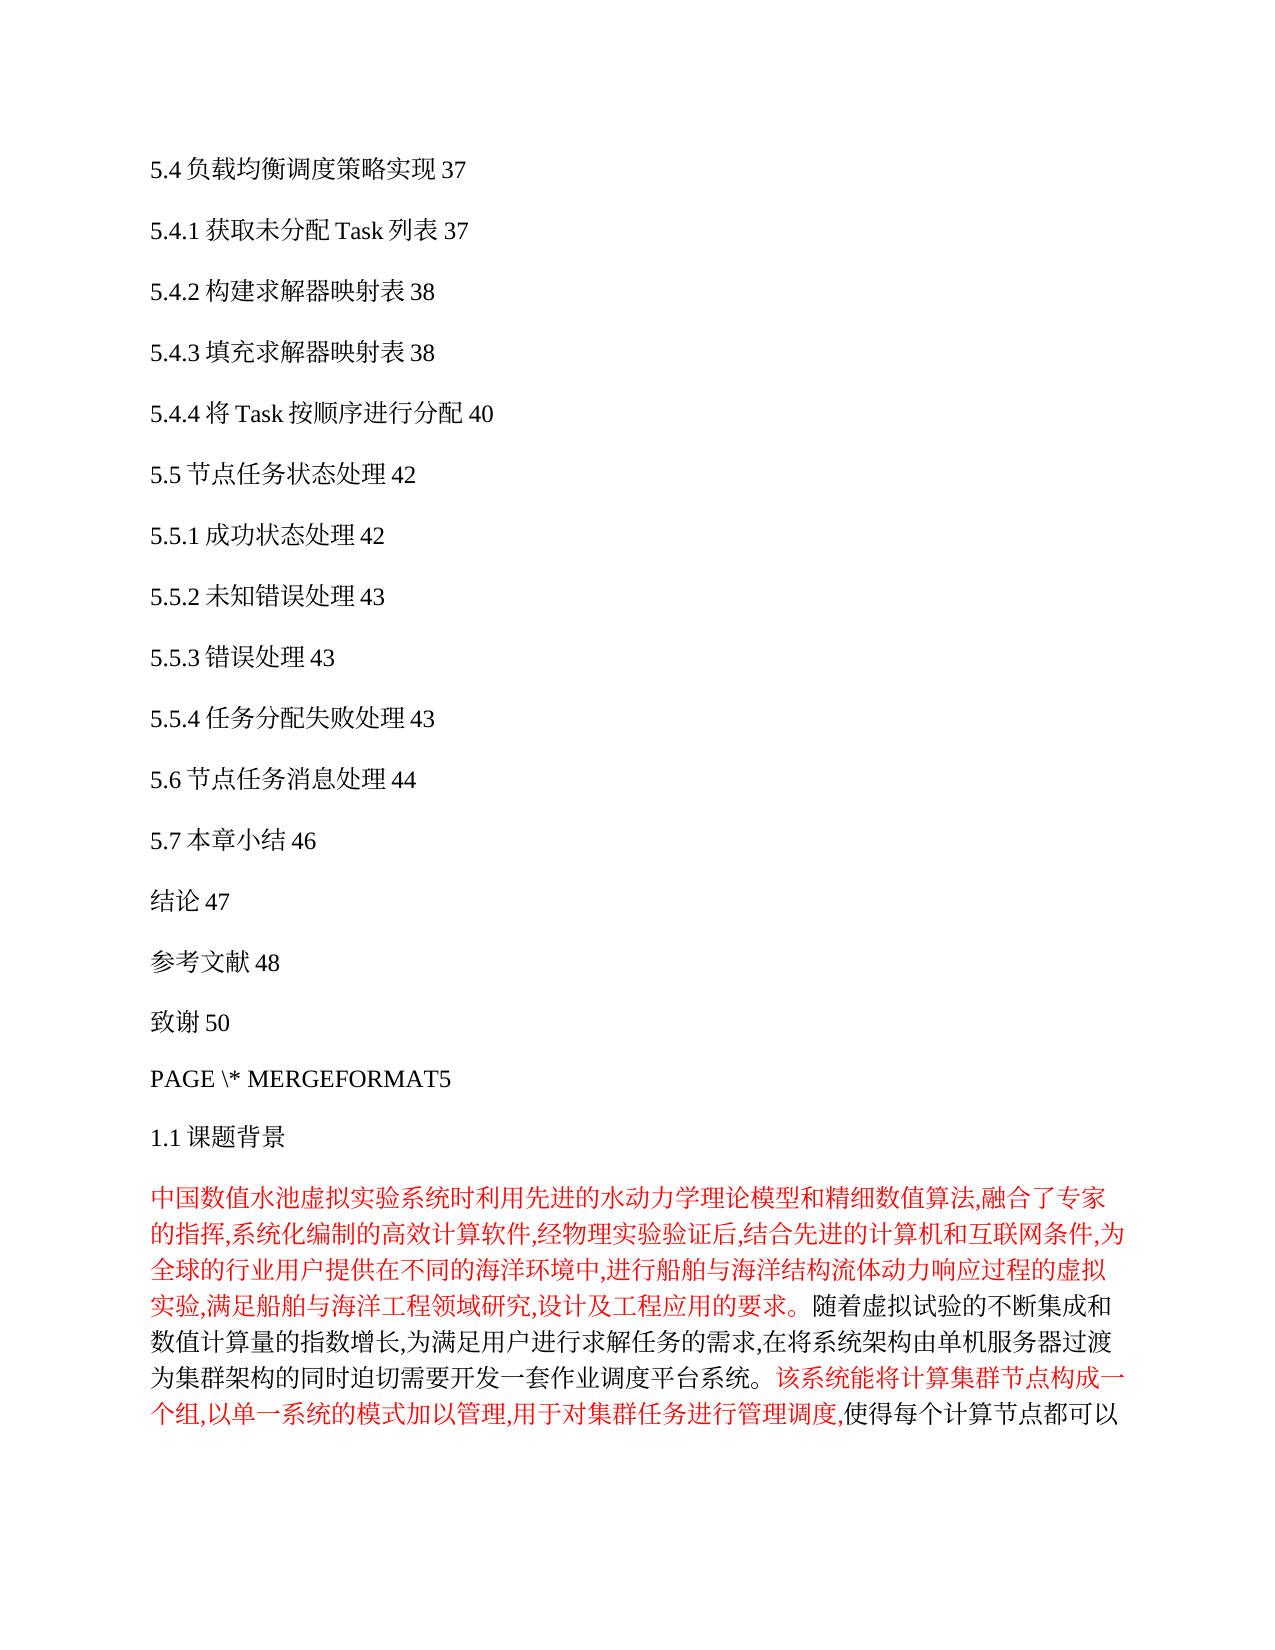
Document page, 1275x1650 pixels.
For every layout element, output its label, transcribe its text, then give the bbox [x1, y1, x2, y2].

text 参考文献48 [150, 942, 1125, 978]
text 致谢50 [150, 1003, 1125, 1039]
text 5.5.1成功状态处理42 [150, 516, 1125, 552]
text 5.4.4将Task按顺序进行分配40 [150, 394, 1125, 430]
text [150, 1179, 1125, 1430]
text 5.4.3填充求解器映射表38 [150, 333, 1125, 369]
text 结论47 [150, 881, 1125, 917]
text 5.5节点任务状态处理42 [150, 455, 1125, 491]
text 5.7本章小结46 [150, 820, 1125, 856]
text 1.1课题背景 [150, 1118, 1125, 1154]
text 5.4.1获取未分配Task列表37 [150, 211, 1125, 247]
text 5.5.2未知错误处理43 [150, 577, 1125, 612]
text 5.4负载均衡调度策略实现37 [150, 150, 1125, 186]
text 5.4.2构建求解器映射表38 [150, 272, 1125, 308]
text PAGE \* MERGEFORMAT5 [150, 1064, 1125, 1093]
text 5.5.4任务分配失败处理43 [150, 698, 1125, 734]
text 5.5.3错误处理43 [150, 637, 1125, 673]
text 5.6节点任务消息处理44 [150, 759, 1125, 795]
